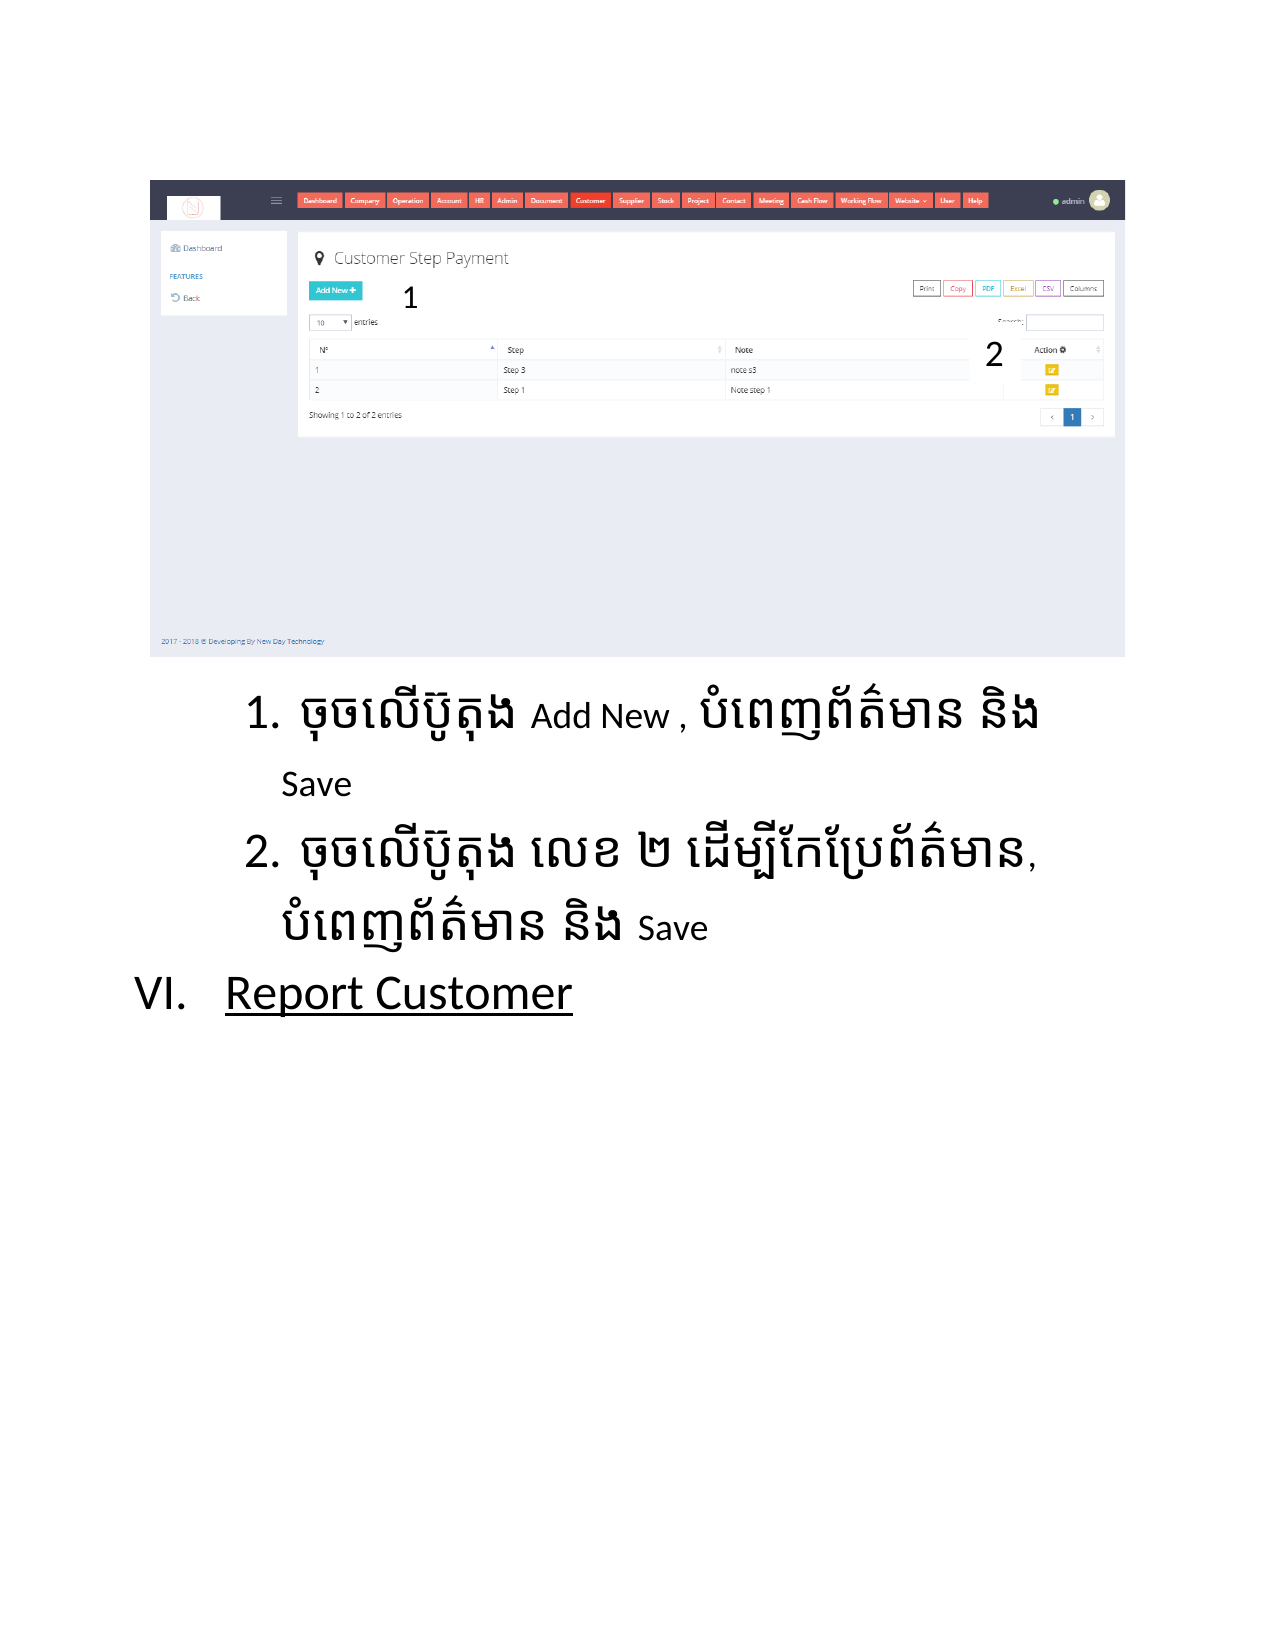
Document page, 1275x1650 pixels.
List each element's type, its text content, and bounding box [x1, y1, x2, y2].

picture [150, 180, 1125, 657]
list Report Customer [187, 961, 1125, 1022]
list ចុចលើប៊ូតុង Add New , បំពេញព័ត៌មាន​ និង Save [244, 675, 1125, 809]
list ចុចលើប៊ូតុង លេខ ២ ដើម្បីកែប្រែព័ត៌មាន, បំពេញព័ត៌មាន​ និង Save [244, 814, 1125, 956]
